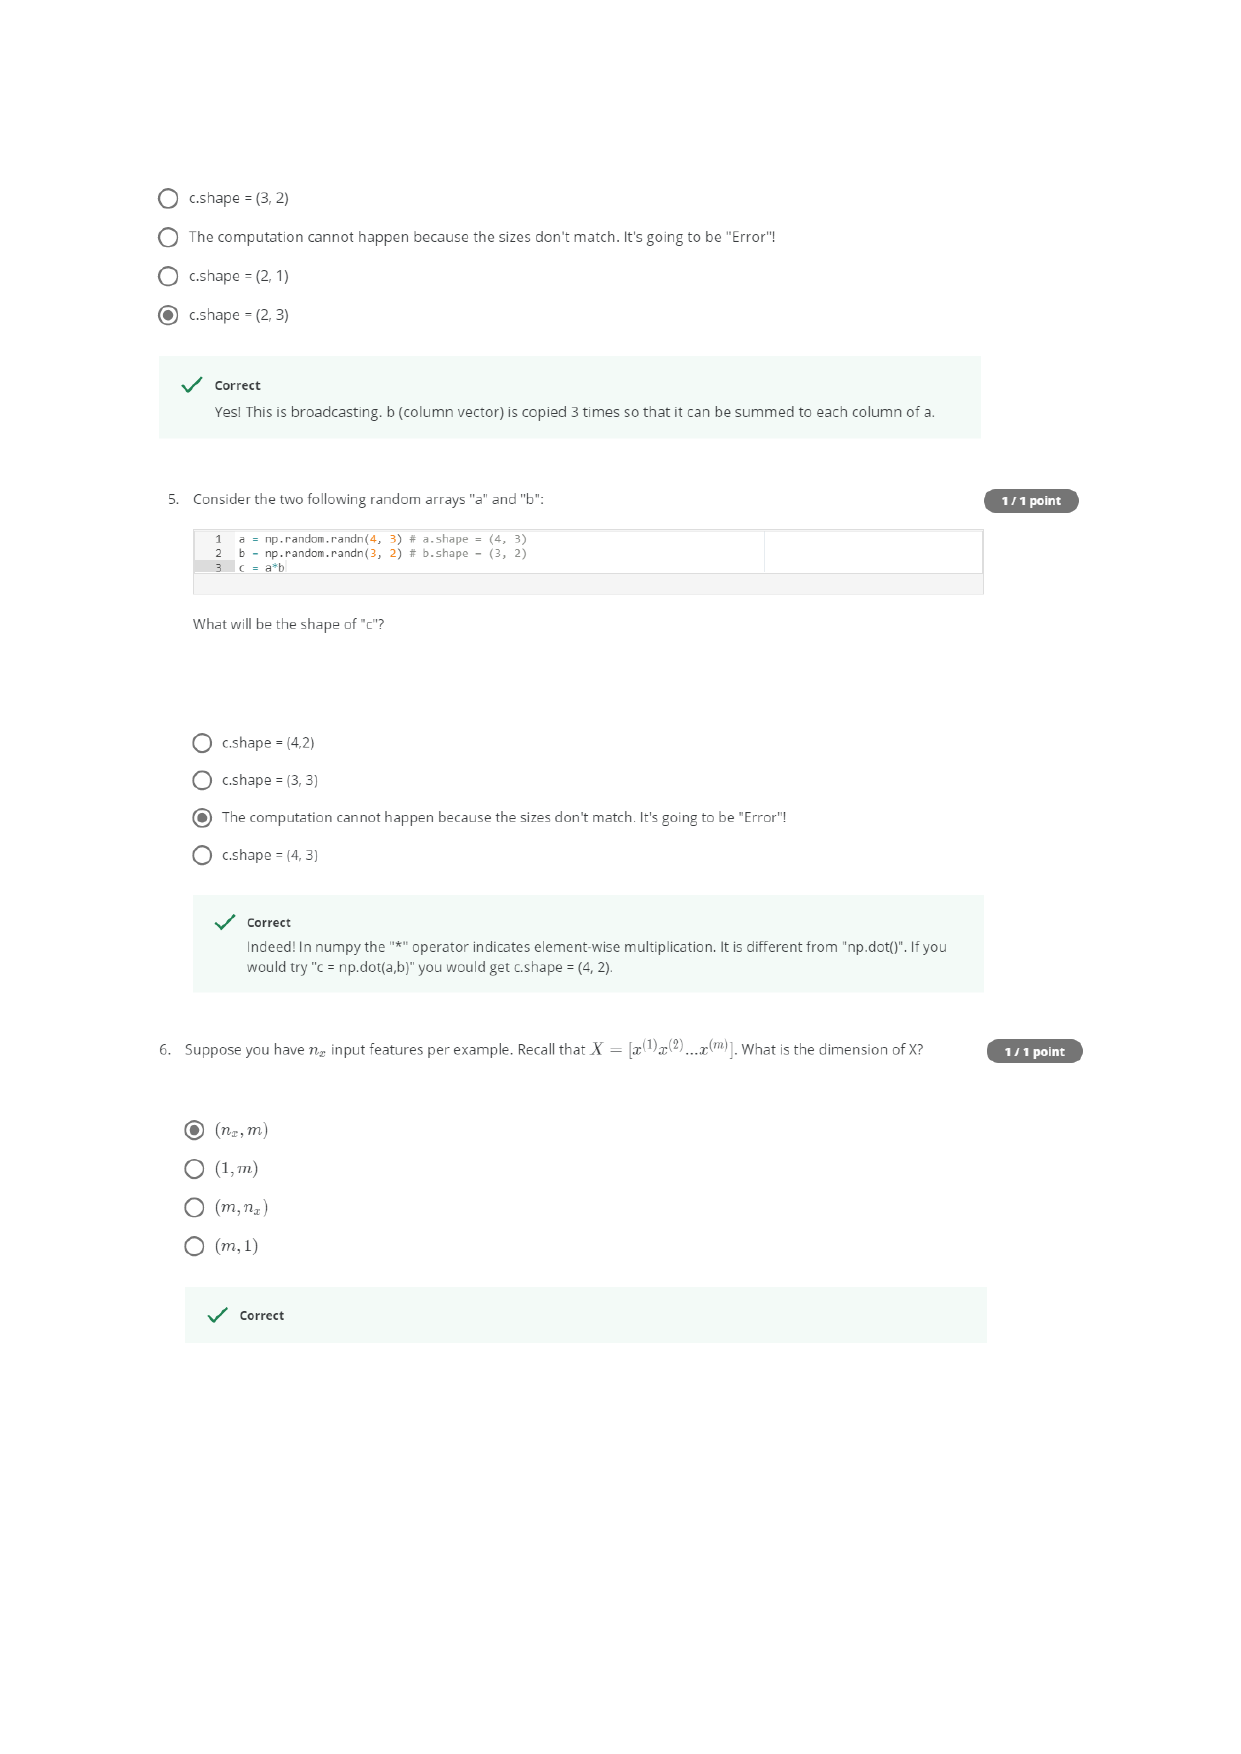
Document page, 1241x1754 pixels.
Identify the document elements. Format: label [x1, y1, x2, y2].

picture [147, 147, 1093, 461]
picture [147, 1011, 1093, 1372]
picture [147, 463, 1093, 1010]
